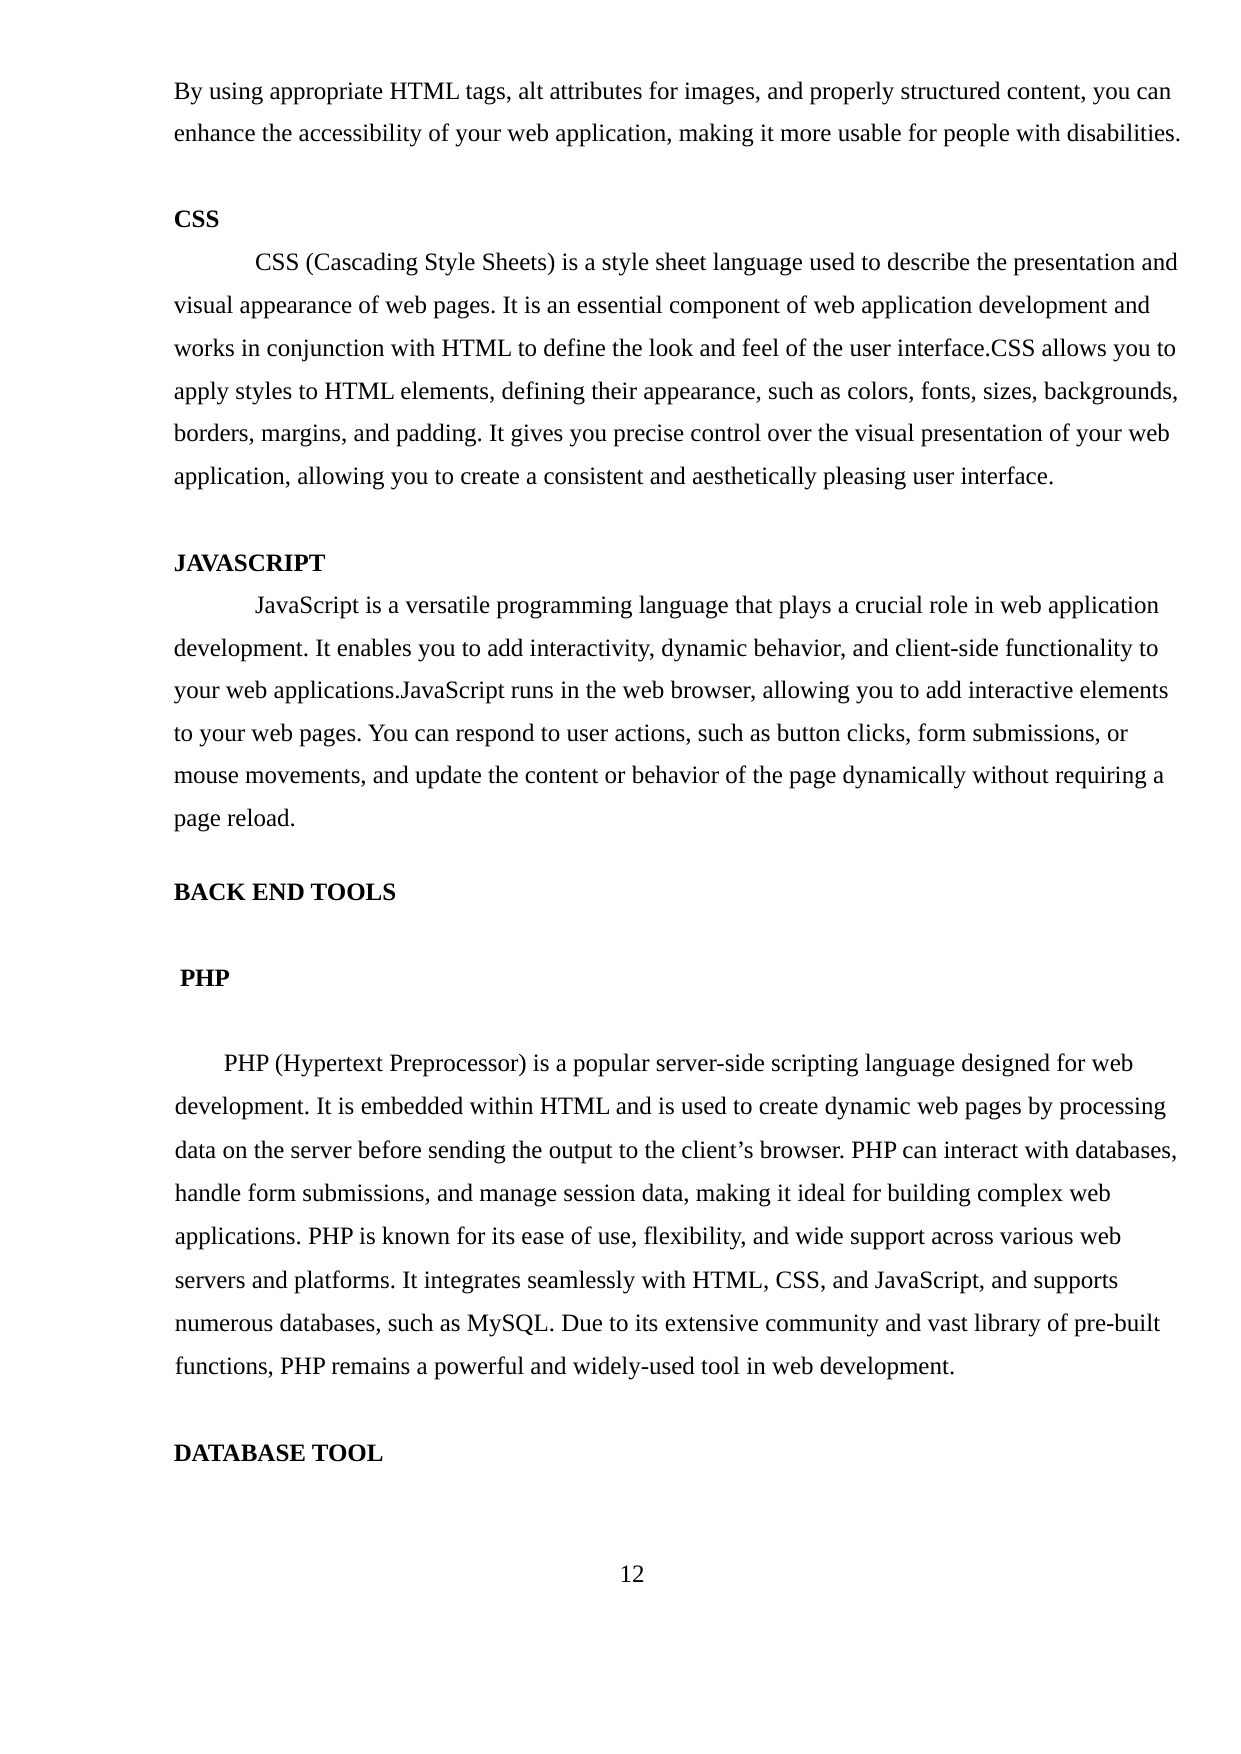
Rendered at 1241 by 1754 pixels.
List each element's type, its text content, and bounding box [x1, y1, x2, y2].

text DATABASE TOOL [173, 1438, 1190, 1467]
text BACK END TOOLS [173, 877, 1190, 906]
text JavaScript is a versatile programming language that plays a crucial role in web application development. It enables you to add interactivity, dynamic behavior, and client-side functionality to your web applications.JavaScript runs in the web browser, allowing you to add interactive elements to your web pages. You can respond to user actions, such as button clicks, form submissions, or mouse movements, and update the content or behavior of the page dynamically without requiring a page reload. [173, 591, 1184, 832]
text CSS (Cascading Style Sheets) is a style sheet language used to describe the presentation and visual appearance of web pages. It is an essential component of web application development and works in conjunction with HTML to define the look and feel of the user interface.CSS allows you to apply styles to HTML elements, defining their appearance, such as colors, fonts, sizes, backgrounds, borders, margins, and padding. It gives you precise control over the visual presentation of your web application, allowing you to create a consistent and aesthetically pleasing user interface. [173, 247, 1184, 490]
text PHP (Hypertext Preprocessor) is a popular server-side scripting language designed for web development. It is embedded within HTML and is used to create dynamic web pages by processing data on the server before sending the output to the client’s browser. PHP can interact with databases, handle form submissions, and manage session data, making it ideal for building complex web applications. PHP is known for its ease of use, flexibility, and wide support across various web servers and platforms. It integrates seamlessly with HTML, CSS, and JavaScript, and supports numerous databases, such as MySQL. Due to its extensive community and vast library of pre-built functions, PHP remains a powerful and widely-used tool in web development. [173, 1048, 1184, 1380]
subtitle PHP [173, 963, 1076, 991]
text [173, 76, 1184, 147]
subtitle JAVASCRIPT [173, 548, 1076, 576]
subtitle CSS [173, 204, 1076, 233]
